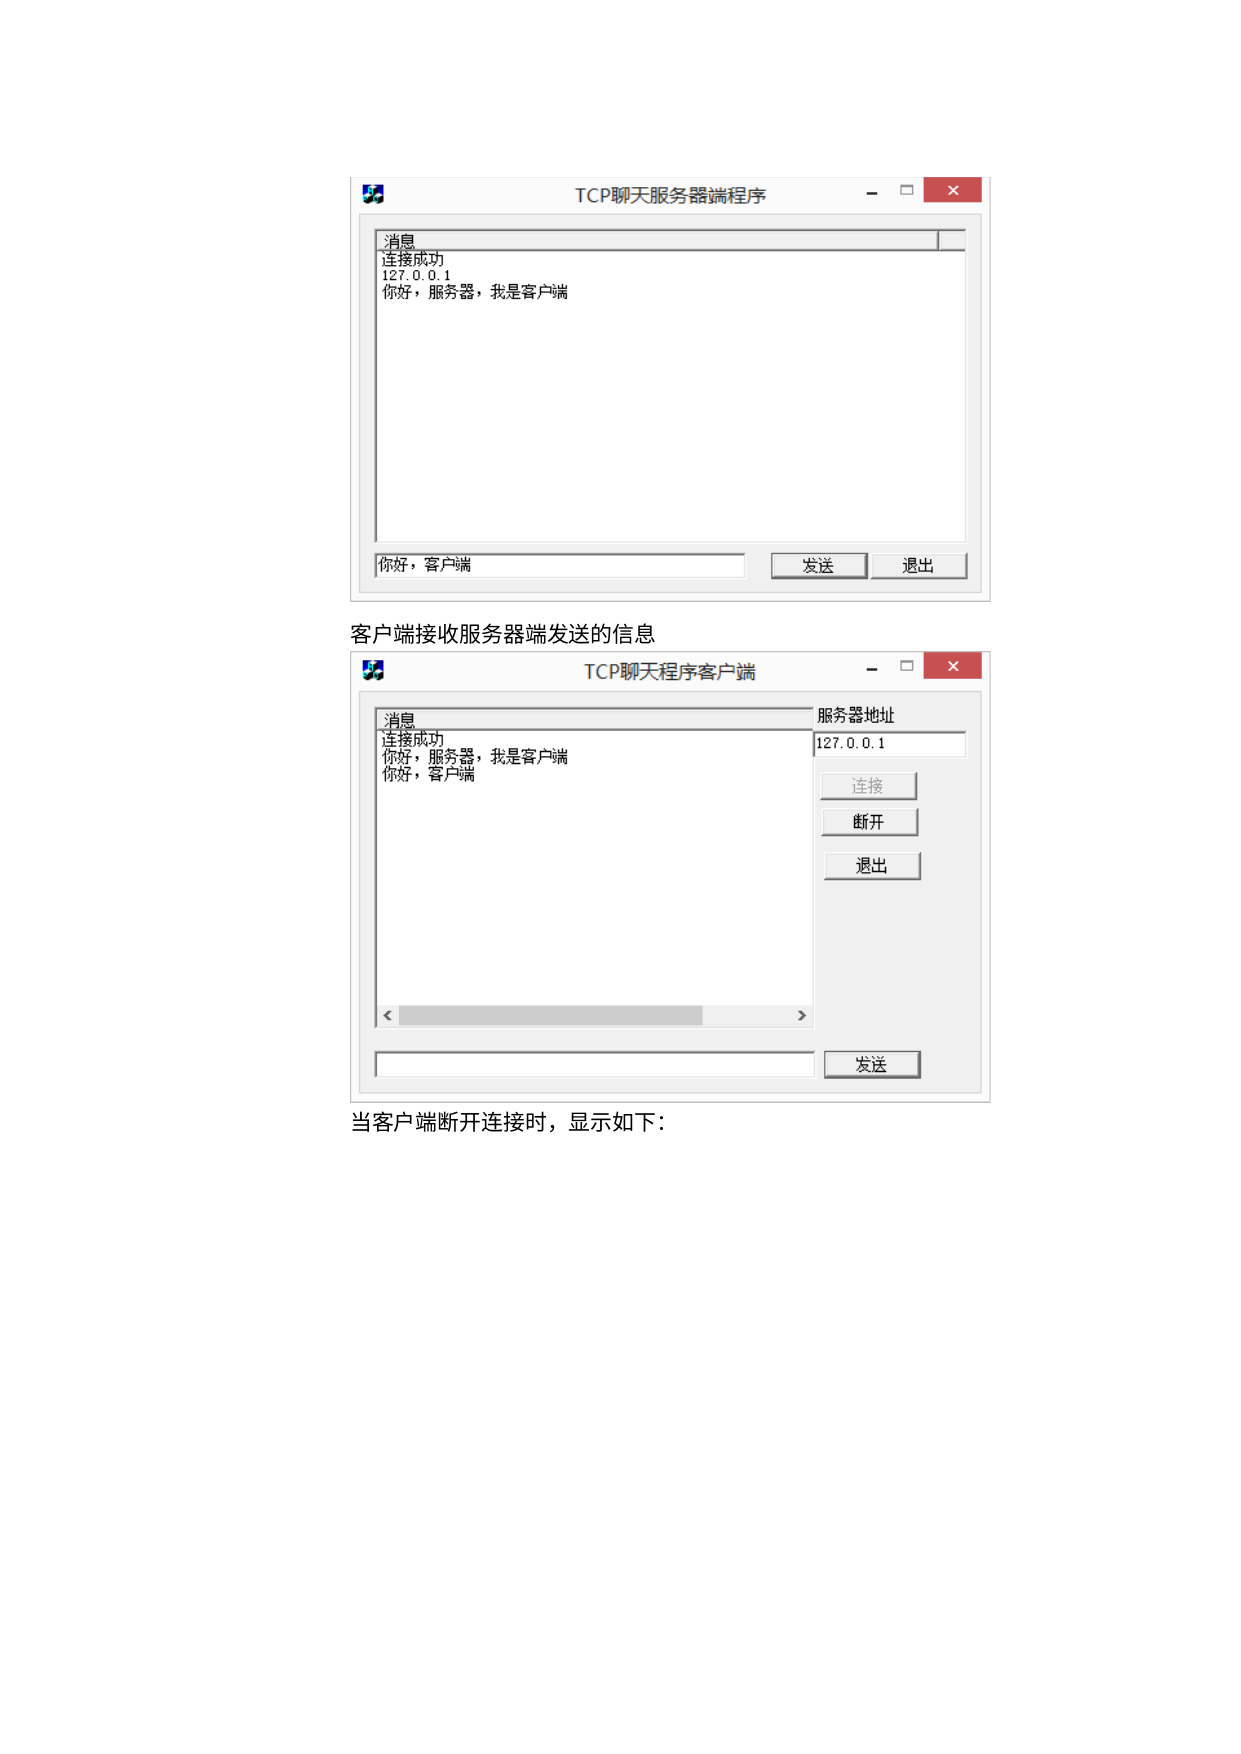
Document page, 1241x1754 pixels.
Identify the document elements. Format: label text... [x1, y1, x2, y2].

list 客户端接收服务器端发送的信息 [350, 617, 1053, 649]
picture [350, 177, 991, 602]
picture [350, 651, 991, 1103]
list 当客户端断开连接时，显示如下： [350, 1104, 1053, 1137]
